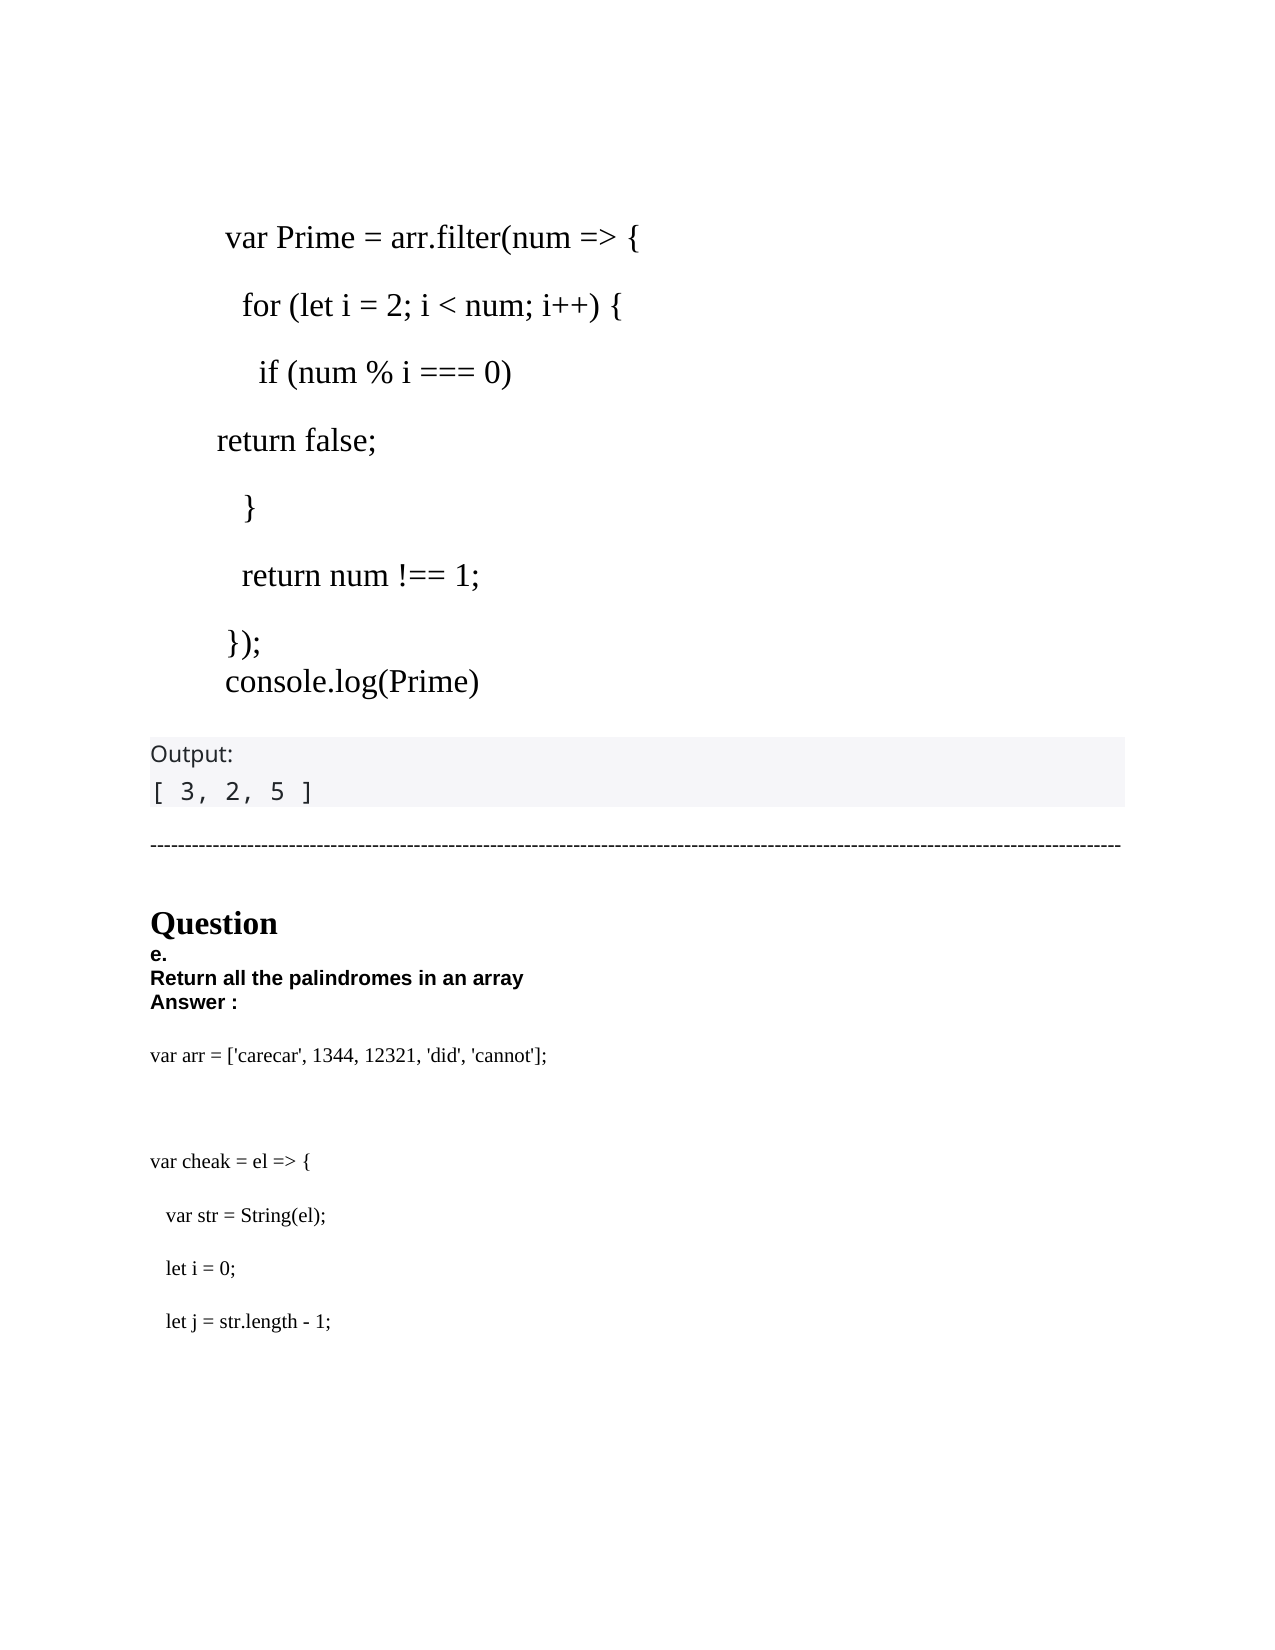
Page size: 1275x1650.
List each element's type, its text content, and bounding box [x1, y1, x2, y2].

text if (num % i === 0) [150, 352, 1125, 391]
text }); [150, 622, 1125, 661]
text -------------------------------------------------------------------------------------------------------------------------------------------- [150, 831, 1125, 856]
text Return all the palindromes in an array [150, 966, 1125, 990]
text let j = str.length - 1; [150, 1309, 1125, 1333]
text var arr = ['carecar', 1344, 12321, 'did', 'cannot']; [150, 1043, 1125, 1067]
text var Prime = arr.filter(num => { [150, 217, 1125, 256]
subtitle Output: [150, 737, 1125, 769]
text Question [150, 903, 1125, 942]
text } [150, 487, 1125, 526]
text return false; [150, 420, 1125, 458]
text for (let i = 2; i < num; i++) { [150, 285, 1125, 323]
text let i = 0; [150, 1256, 1125, 1280]
text [ 3, 2, 5 ] [150, 773, 1125, 807]
text var str = String(el); [150, 1202, 1125, 1227]
text e. [150, 942, 1125, 966]
text return num !== 1; [150, 555, 1125, 593]
text var cheak = el => { [150, 1149, 1125, 1173]
text Answer : [150, 990, 1125, 1014]
text console.log(Prime) [150, 661, 1125, 699]
